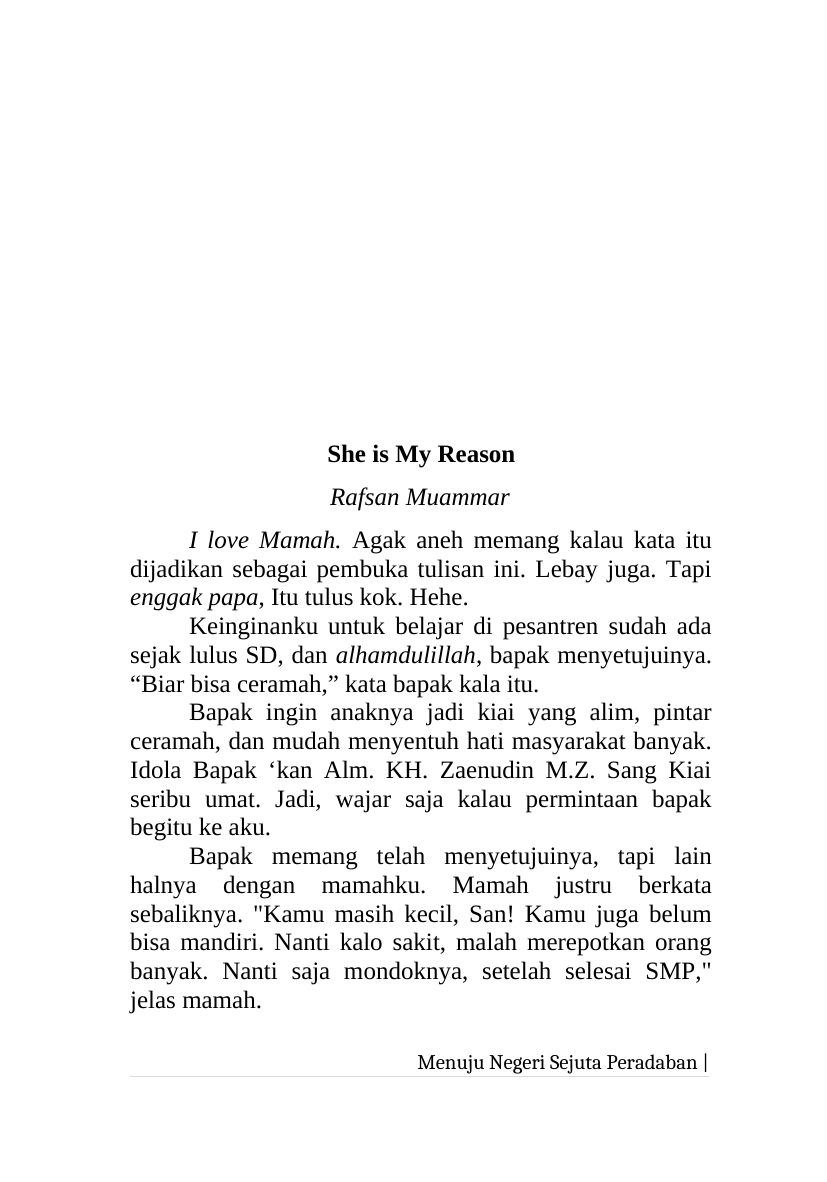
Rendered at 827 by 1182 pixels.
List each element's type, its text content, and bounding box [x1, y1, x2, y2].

text I love Mamah. Agak aneh memang kalau kata itu dijadikan sebagai pembuka tulisan ini. Lebay juga. Tapi enggak papa, Itu tulus kok. Hehe. [130, 525, 712, 611]
text Keinginanku untuk belajar di pesantren sudah ada sejak lulus SD, dan alhamdulillah, bapak menyetujuinya. “Biar bisa ceramah,” kata bapak kala itu. [130, 611, 712, 697]
text Bapak memang telah menyetujuinya, tapi lain halnya dengan mamahku. Mamah justru berkata sebaliknya. "Kamu masih kecil, San! Kamu juga belum bisa mandiri. Nanti kalo sakit, malah merepotkan orang banyak. Nanti saja mondoknya, setelah selesai SMP," jelas mamah. [130, 841, 712, 1014]
text Rafsan Muammar [130, 482, 712, 511]
text Bapak ingin anaknya jadi kiai yang alim, pintar ceramah, dan mudah menyentuh hati masyarakat banyak. Idola Bapak ‘kan Alm. KH. Zaenudin M.Z. Sang Kiai seribu umat. Jadi, wajar saja kalau permintaan bapak begitu ke aku. [130, 697, 712, 841]
text She is My Reason [130, 439, 712, 467]
